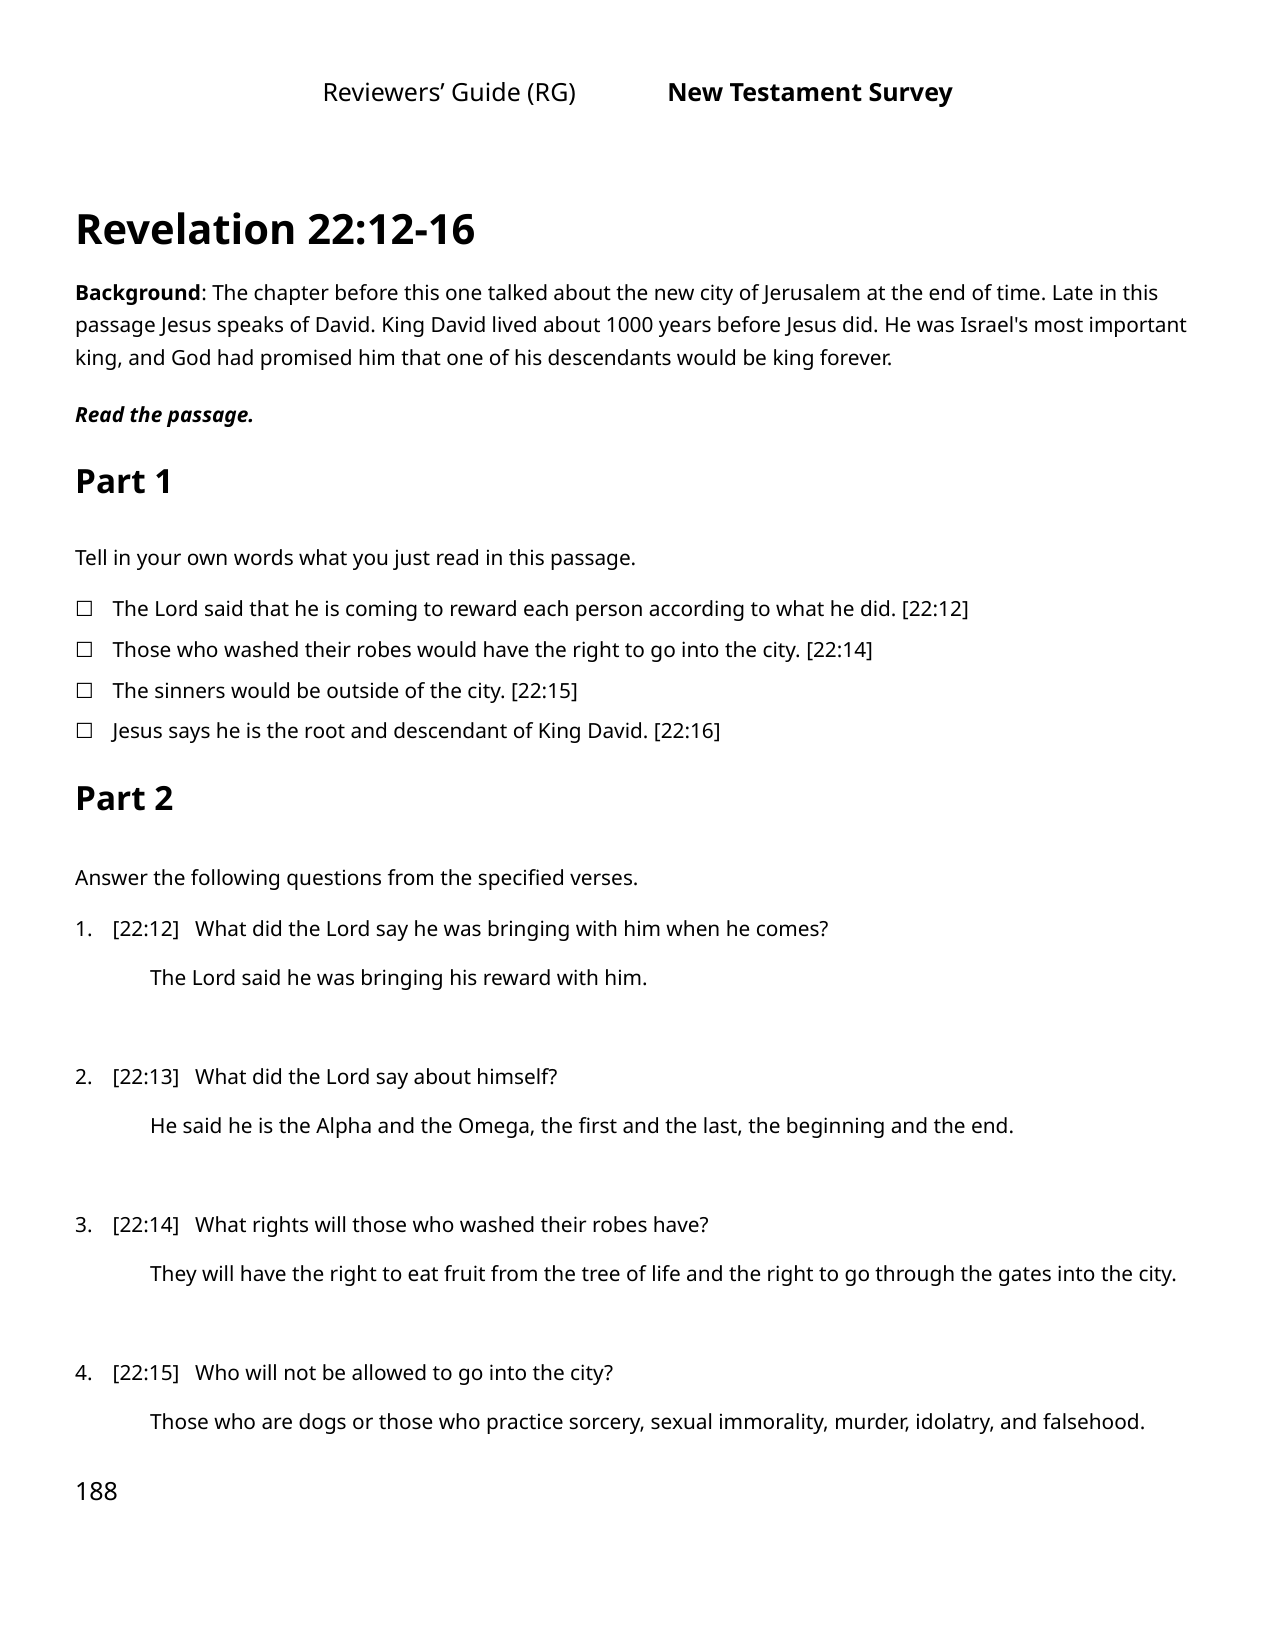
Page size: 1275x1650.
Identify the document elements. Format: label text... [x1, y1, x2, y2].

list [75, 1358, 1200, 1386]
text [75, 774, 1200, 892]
text Part 1 [75, 458, 1200, 503]
subtitle Revelation 22:12-16 [75, 200, 1200, 257]
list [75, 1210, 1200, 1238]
text Tell in your own words what you just read in this passage. [75, 543, 1200, 571]
text Read the passage. [75, 401, 1200, 429]
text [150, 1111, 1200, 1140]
list The sinners would be outside of the city. [22:15] [75, 676, 1200, 704]
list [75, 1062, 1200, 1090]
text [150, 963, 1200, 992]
list Jesus says he is the root and descendant of King David. [22:16] [75, 717, 1200, 745]
text Background: The chapter before this one talked about the new city of Jerusalem at the end of time. Late in this passage Jesus speaks of David. King David lived about 1000 years before Jesus did. He was Israel's most important king, and God had promised him that one of his descendants would be king forever. [75, 278, 1200, 371]
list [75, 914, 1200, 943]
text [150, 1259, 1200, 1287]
list The Lord said that he is coming to reward each person according to what he did. [22:12] [75, 594, 1200, 622]
list Those who washed their robes would have the right to go into the city. [22:14] [75, 635, 1200, 663]
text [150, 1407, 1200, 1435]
